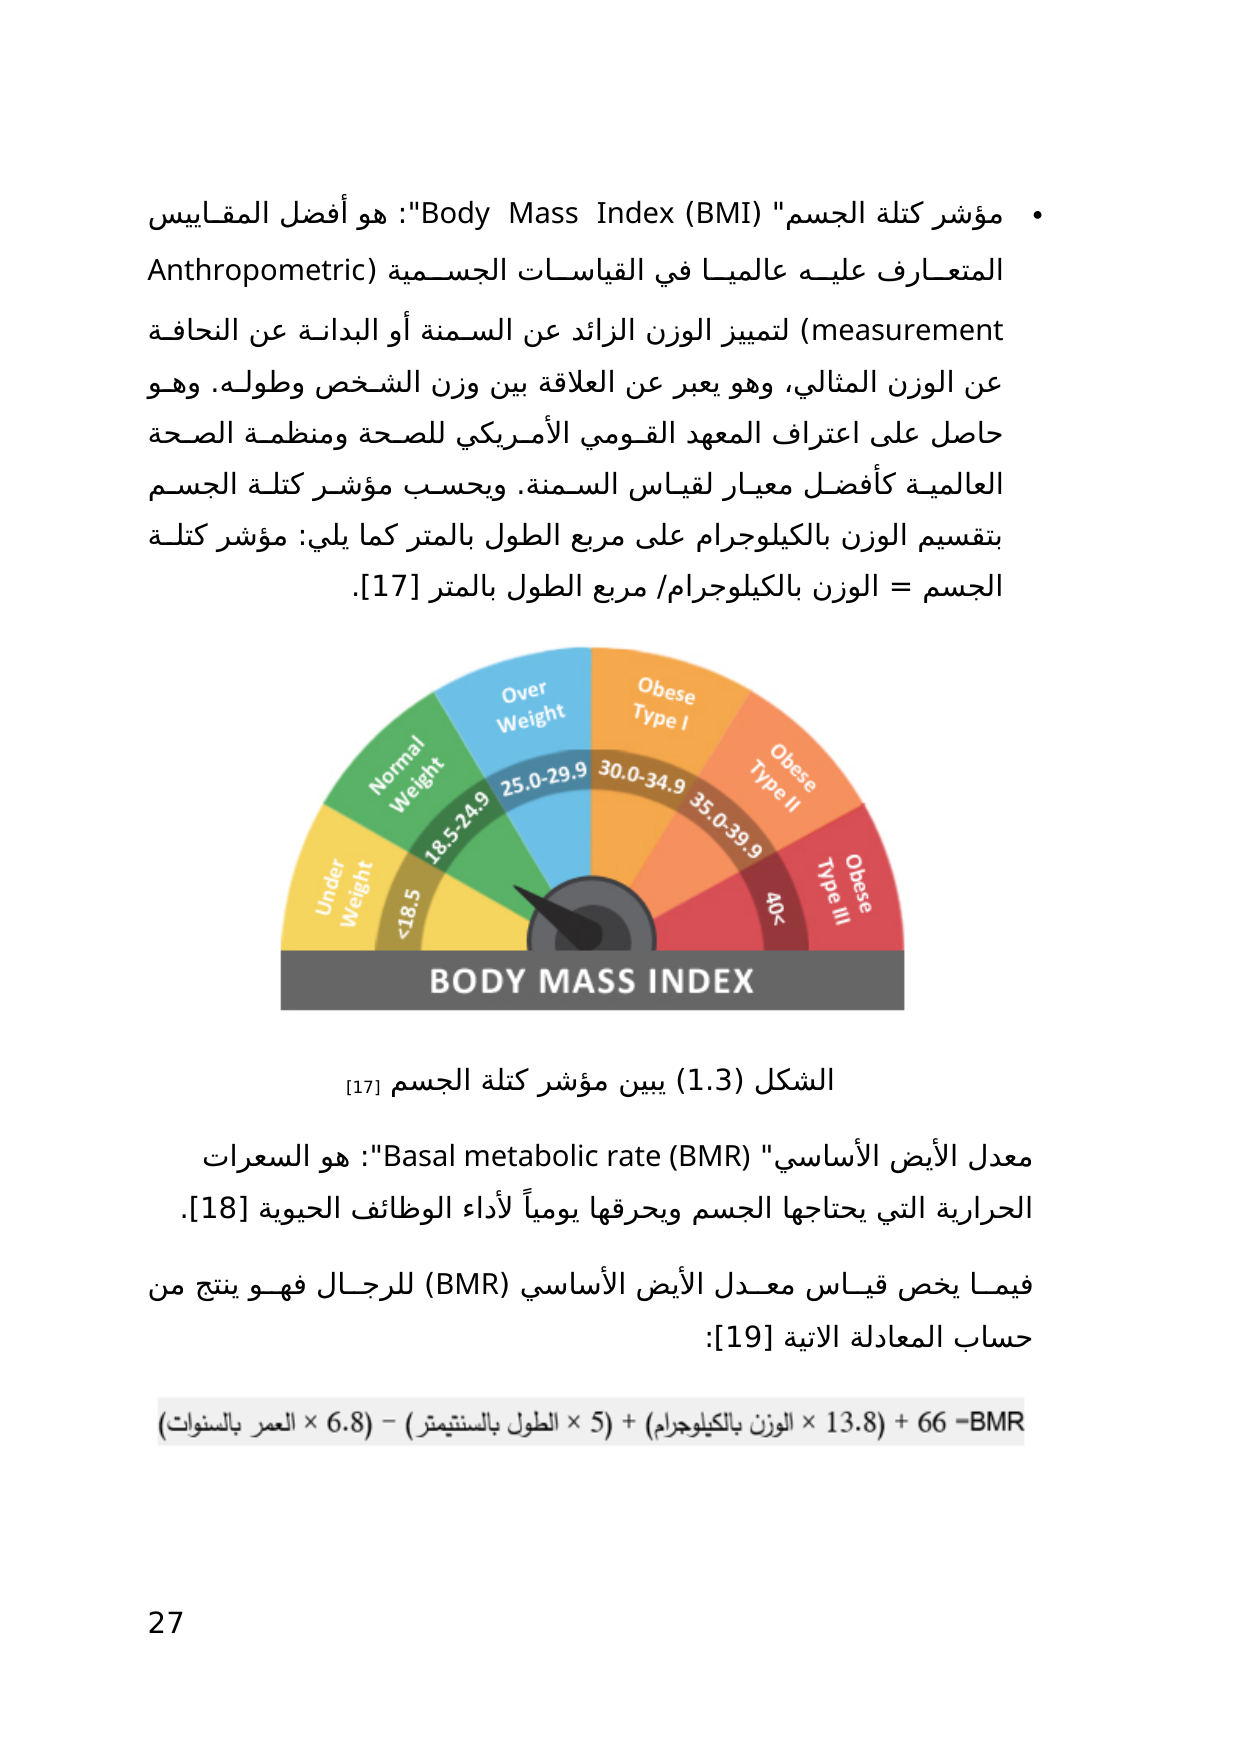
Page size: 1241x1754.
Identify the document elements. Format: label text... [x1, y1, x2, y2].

text فيما يخص قياس معدل الأيض الأساسي (BMR) للرجال فهو ينتج من حساب المعادلة الاتية [19]: [148, 1263, 1033, 1354]
text الشكل (1.3) يبين مؤشر كتلة الجسم [17] [148, 1063, 390, 1097]
picture [267, 641, 914, 1023]
text الشكل (1.3) يبين مؤشر كتلة الجسم [17] [609, 1063, 1033, 1097]
picture [147, 1391, 1034, 1452]
text معدل الأيض الأساسي" Basal metabolic rate (BMR)": هو السعرات الحرارية التي يحتاجها الجسم ويحرقها يومياً لأداء الوظائف الحيوية [18]. [148, 1135, 1033, 1226]
list مؤشر كتلة الجسم" (BMI) Body Mass Index": هو أفضل المقاييس المتعارف عليه عالميا في القياسات الجسمية (Anthropometric measurement) لتمييز الوزن الزائد عن السمنة أو البدانة عن النحافة عن الوزن المثالي، وهو يعبر عن العلاقة بين وزن الشخص وطوله. وهو حاصل على اعتراف المعهد القومي الأمريكي للصحة ومنظمة الصحة العالمية كأفضل معيار لقياس السمنة. ويحسب مؤشر كتلة الجسم بتقسيم الوزن بالكيلوجرام على مربع الطول بالمتر كما يلي: مؤشر كتلة الجسم = الوزن بالكيلوجرام/ مربع الطول بالمتر [17]. [148, 193, 1033, 603]
